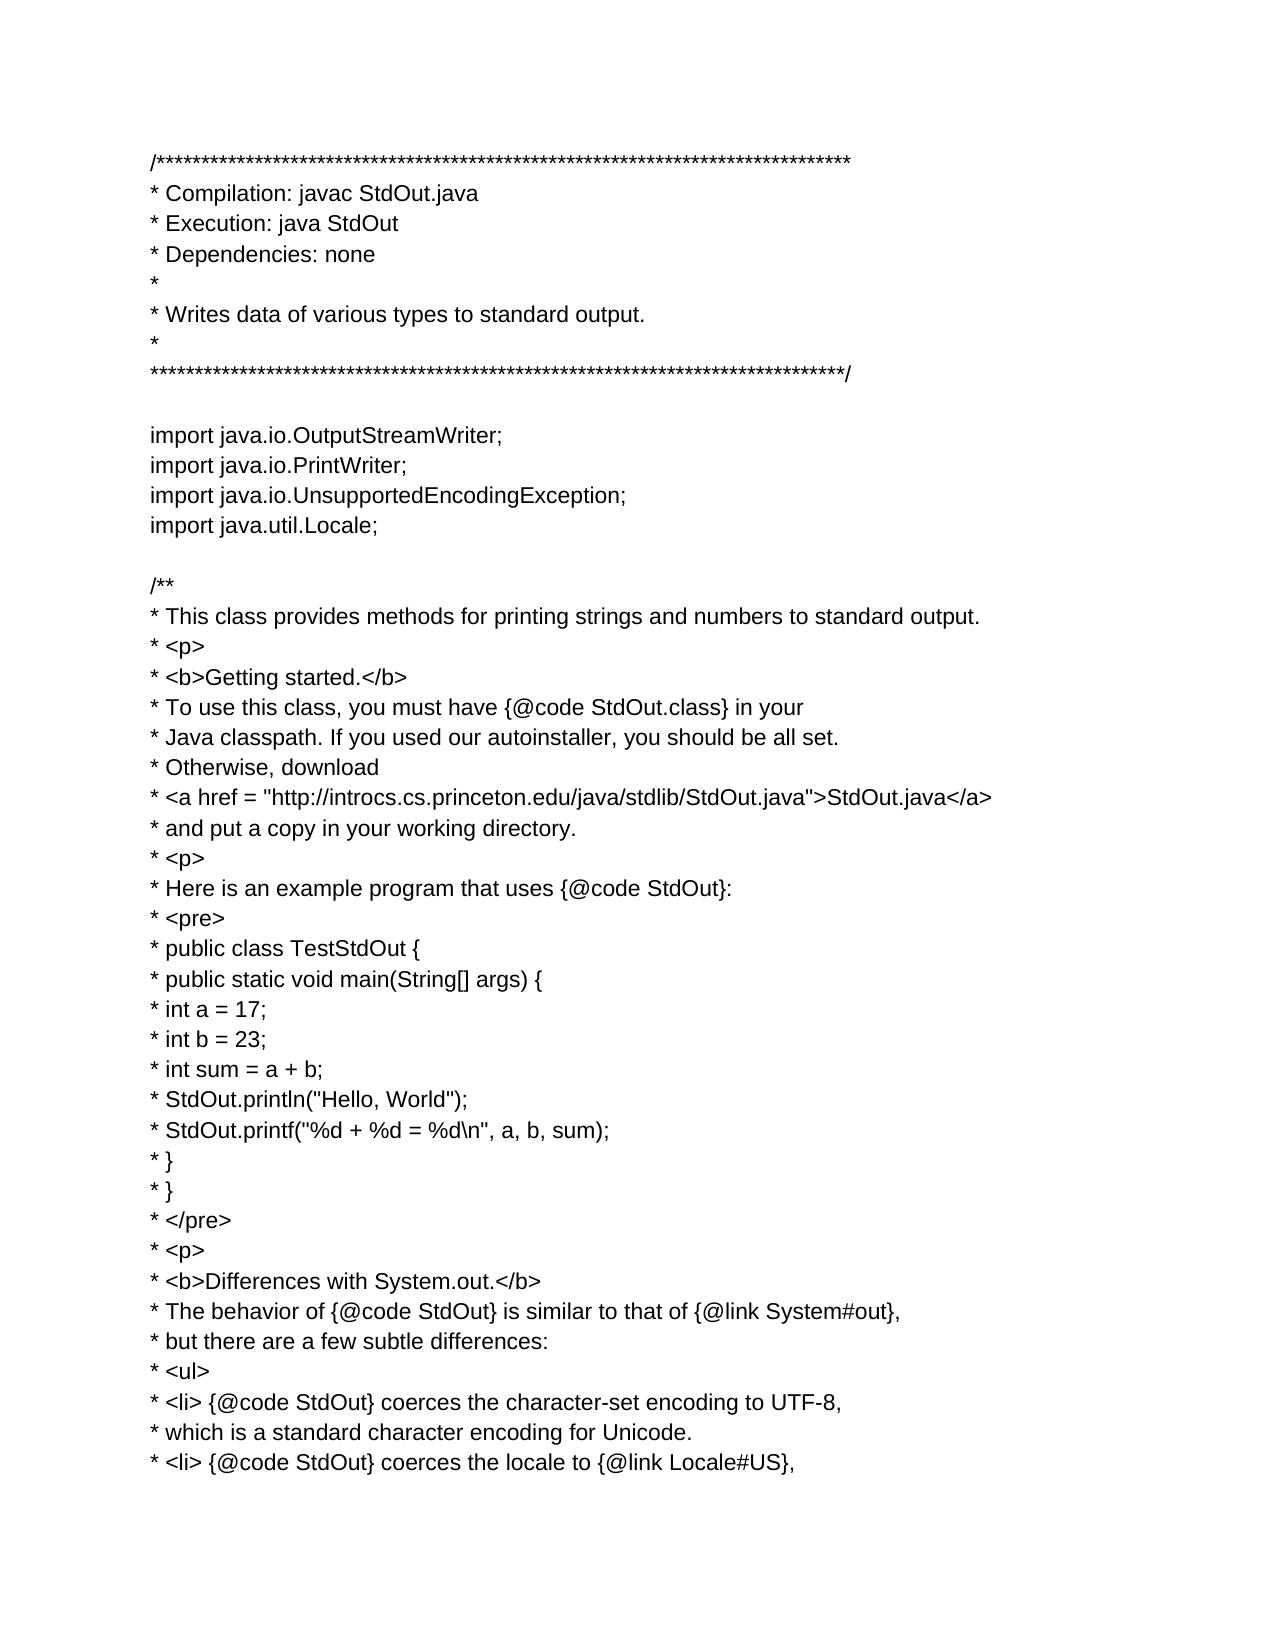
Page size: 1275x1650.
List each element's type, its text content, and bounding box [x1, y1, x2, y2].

text * <li> {@code StdOut} coerces the character-set encoding to UTF-8, [150, 1388, 1125, 1415]
text * Otherwise, download [150, 754, 1125, 781]
text import java.io.OutputStreamWriter; [150, 422, 1125, 448]
text * Writes data of various types to standard output. [150, 301, 1125, 327]
text * <a href = "http://introcs.cs.princeton.edu/java/stdlib/StdOut.java">StdOut.java</a> [150, 784, 1125, 811]
text * int b = 23; [150, 1026, 1125, 1052]
text * public class TestStdOut { [150, 935, 1125, 962]
text * [150, 271, 1125, 297]
text * <ul> [150, 1358, 1125, 1385]
text import java.util.Locale; [150, 512, 1125, 539]
text * StdOut.printf("%d + %d = %d\n", a, b, sum); [150, 1117, 1125, 1143]
text * </pre> [150, 1207, 1125, 1234]
text * Execution: java StdOut [150, 210, 1125, 237]
text import java.io.PrintWriter; [150, 452, 1125, 478]
text * and put a copy in your working directory. [150, 814, 1125, 841]
text ******************************************************************************/ [150, 361, 1125, 388]
text * } [150, 1147, 1125, 1173]
text * <p> [150, 845, 1125, 871]
text * which is a standard character encoding for Unicode. [150, 1419, 1125, 1445]
text /****************************************************************************** [150, 150, 1125, 176]
text * <p> [150, 633, 1125, 660]
text * Dependencies: none [150, 241, 1125, 267]
text * <li> {@code StdOut} coerces the locale to {@link Locale#US}, [150, 1449, 1125, 1475]
text * The behavior of {@code StdOut} is similar to that of {@link System#out}, [150, 1298, 1125, 1324]
text * int a = 17; [150, 996, 1125, 1022]
text * <b>Differences with System.out.</b> [150, 1268, 1125, 1294]
text * } [150, 1177, 1125, 1203]
text * This class provides methods for printing strings and numbers to standard output. [150, 603, 1125, 629]
text import java.io.UnsupportedEncodingException; [150, 482, 1125, 509]
text * public static void main(String[] args) { [150, 966, 1125, 992]
text * StdOut.println("Hello, World"); [150, 1086, 1125, 1113]
text /** [150, 573, 1125, 599]
text * Java classpath. If you used our autoinstaller, you should be all set. [150, 724, 1125, 750]
text * Compilation: javac StdOut.java [150, 180, 1125, 207]
text * <b>Getting started.</b> [150, 663, 1125, 690]
text * [150, 331, 1125, 358]
text * To use this class, you must have {@code StdOut.class} in your [150, 694, 1125, 720]
text * int sum = a + b; [150, 1056, 1125, 1083]
text * Here is an example program that uses {@code StdOut}: [150, 875, 1125, 901]
text * <pre> [150, 905, 1125, 932]
text * but there are a few subtle differences: [150, 1328, 1125, 1354]
text * <p> [150, 1237, 1125, 1264]
